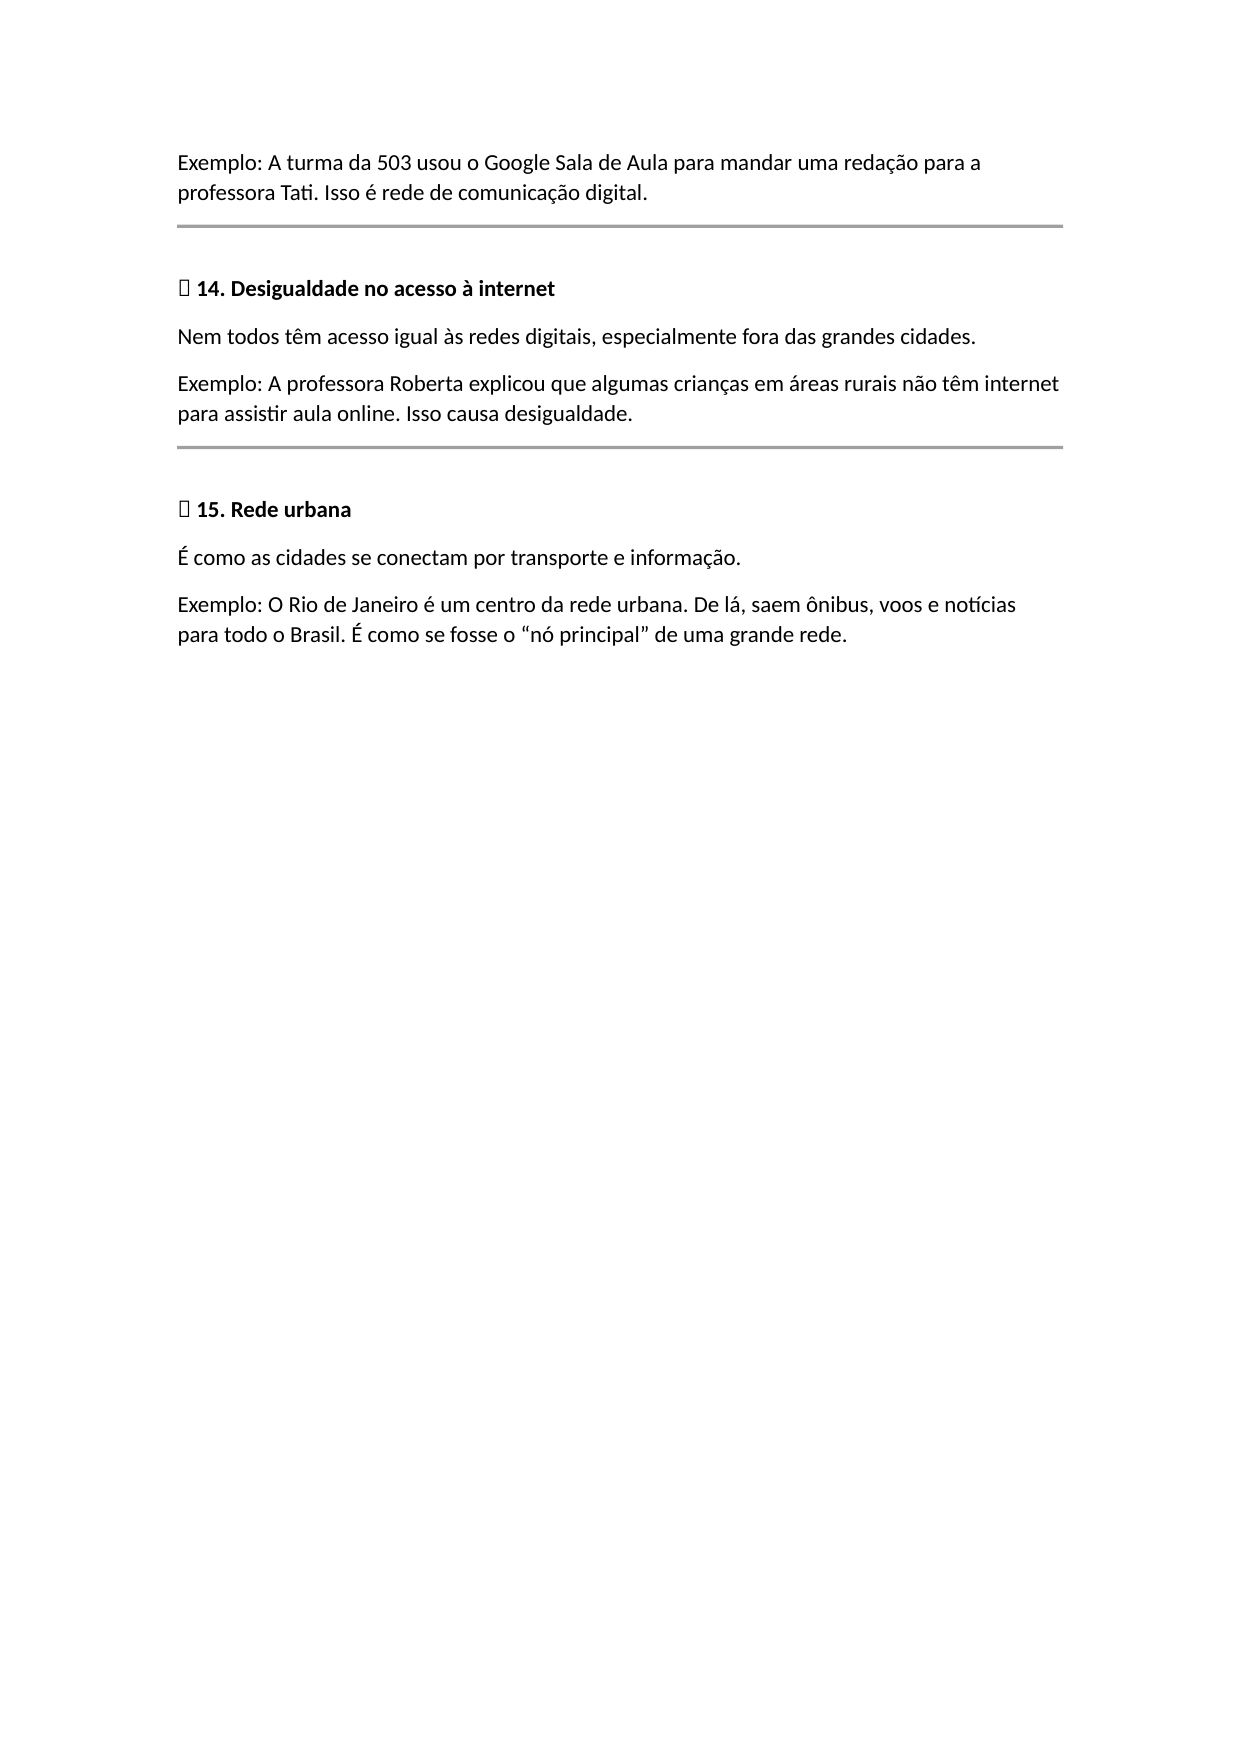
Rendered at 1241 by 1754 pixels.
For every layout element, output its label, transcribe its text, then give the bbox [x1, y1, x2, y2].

text É como as cidades se conectam por transporte e informação. [177, 543, 1063, 571]
text Exemplo: A professora Roberta explicou que algumas crianças em áreas rurais não têm internet para assistir aula online. Isso causa desigualdade. [177, 369, 1063, 427]
text Exemplo: A turma da 503 usou o Google Sala de Aula para mandar uma redação para a professora Tati. Isso é rede de comunicação digital. [177, 148, 1063, 206]
text ✅ 14. Desigualdade no acesso à internet [177, 272, 1063, 303]
text Nem todos têm acesso igual às redes digitais, especialmente fora das grandes cidades. [177, 322, 1063, 350]
text ✅ 15. Rede urbana [177, 493, 1063, 524]
text Exemplo: O Rio de Janeiro é um centro da rede urbana. De lá, saem ônibus, voos e notícias para todo o Brasil. É como se fosse o “nó principal” de uma grande rede. [177, 590, 1063, 648]
